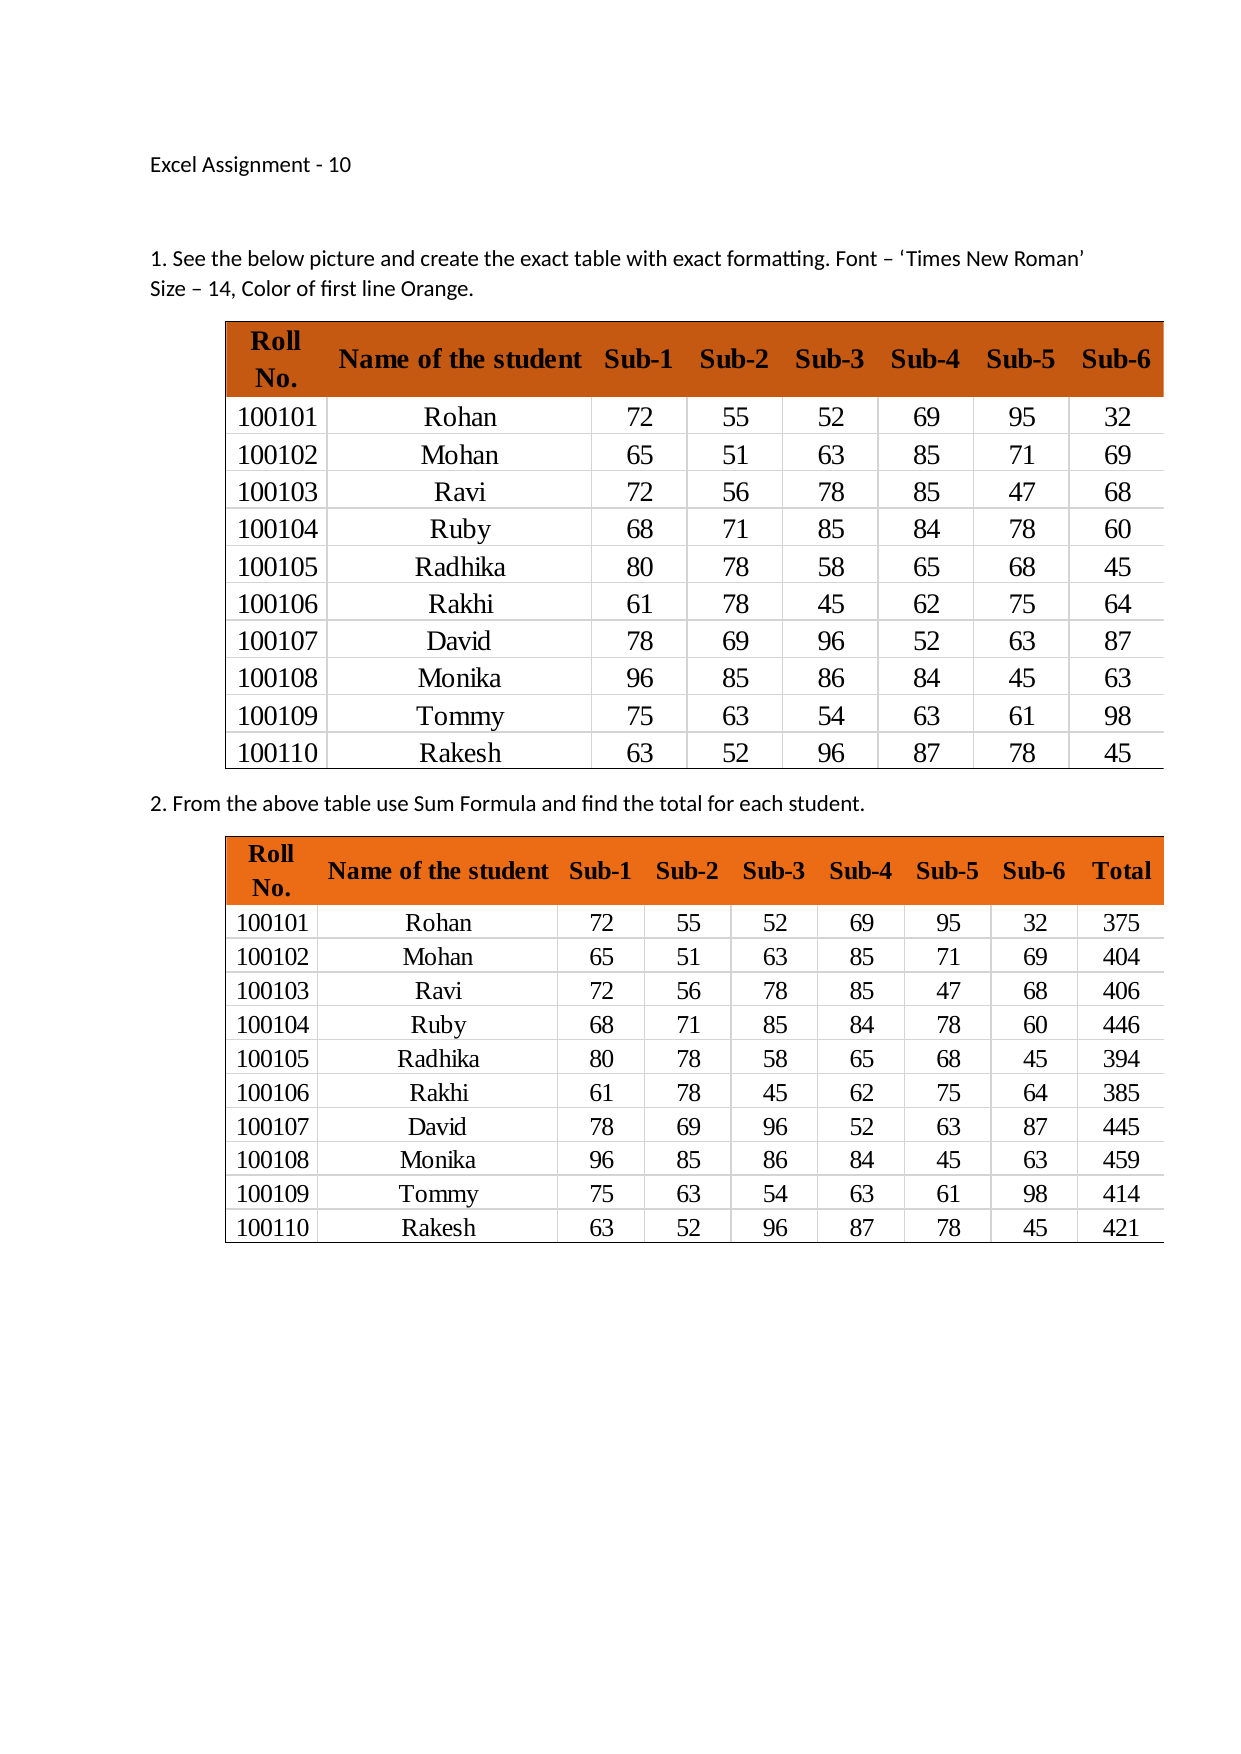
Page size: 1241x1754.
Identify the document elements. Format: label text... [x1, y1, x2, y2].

text 1. See the below picture and create the exact table with exact formatting. Font – ‘Times New Roman’ Size – 14, Color of first line Orange. [150, 244, 1090, 302]
text 2. From the above table use Sum Formula and find the total for each student. [150, 789, 1090, 817]
text Excel Assignment - 10 [150, 150, 1090, 178]
